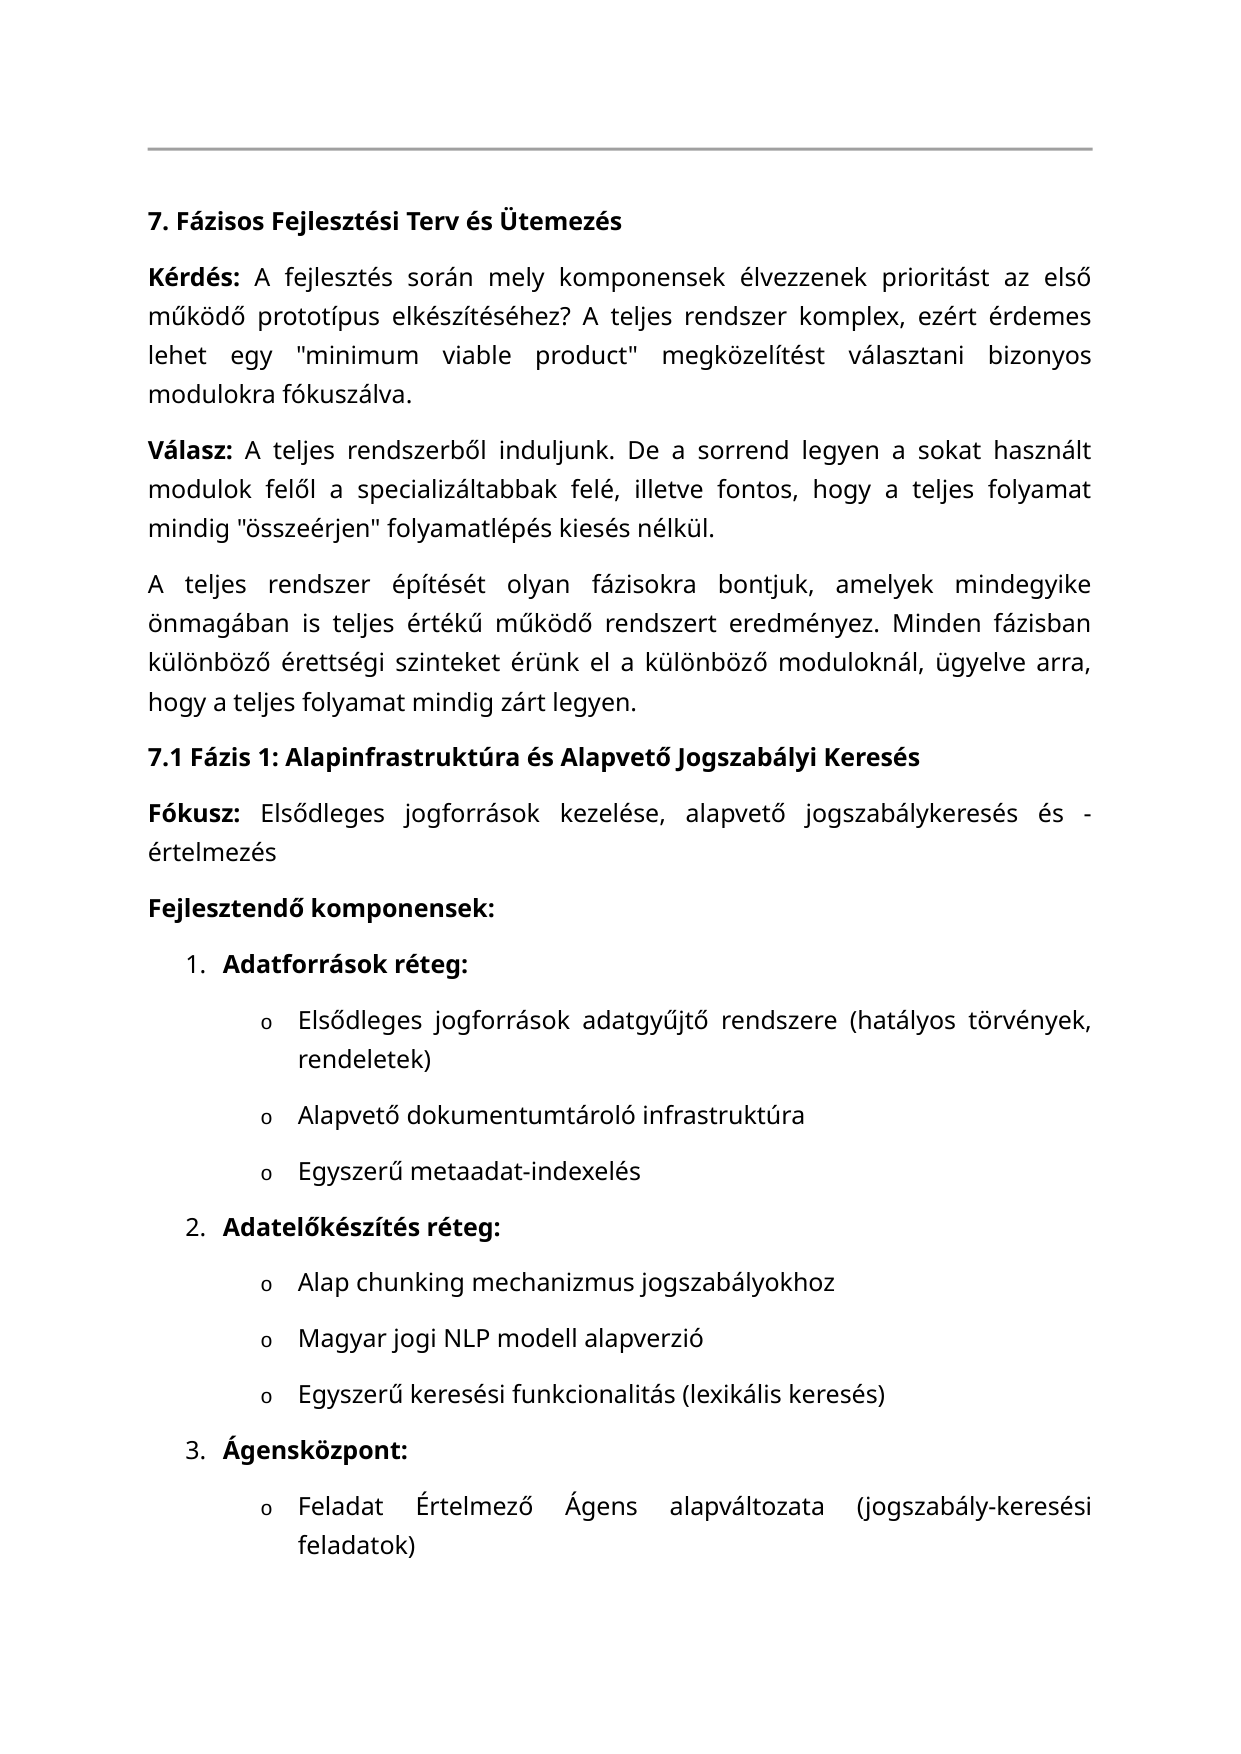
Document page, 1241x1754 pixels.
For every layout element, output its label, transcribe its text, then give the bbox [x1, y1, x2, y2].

list Magyar jogi NLP modell alapverzió [260, 1321, 1093, 1355]
list Feladat Értelmező Ágens alapváltozata (jogszabály-keresési feladatok) [260, 1488, 1093, 1562]
text Fókusz: Elsődleges jogforrások kezelése, alapvető jogszabálykeresés és -értelmezés [148, 796, 1093, 869]
text 7. Fázisos Fejlesztési Terv és Ütemezés [148, 203, 1093, 237]
list Egyszerű keresési funkcionalitás (lexikális keresés) [260, 1377, 1093, 1411]
list Ágensközpont: [185, 1433, 1093, 1467]
list Alap chunking mechanizmus jogszabályokhoz [260, 1265, 1093, 1299]
text Válasz: A teljes rendszerből induljunk. De a sorrend legyen a sokat használt modulok felől a specializáltabbak felé, illetve fontos, hogy a teljes folyamat mindig "összeérjen" folyamatlépés kiesés nélkül. [148, 433, 1093, 545]
text A teljes rendszer építését olyan fázisokra bontjuk, amelyek mindegyike önmagában is teljes értékű működő rendszert eredményez. Minden fázisban különböző érettségi szinteket érünk el a különböző moduloknál, ügyelve arra, hogy a teljes folyamat mindig zárt legyen. [148, 567, 1093, 718]
list Egyszerű metaadat-indexelés [260, 1153, 1093, 1187]
text 7.1 Fázis 1: Alapinfrastruktúra és Alapvető Jogszabályi Keresés [148, 740, 1093, 774]
list Elsődleges jogforrások adatgyűjtő rendszere (hatályos törvények, rendeletek) [260, 1003, 1093, 1076]
list Adatforrások réteg: [185, 947, 1093, 981]
list Adatelőkészítés réteg: [185, 1209, 1093, 1243]
list Alapvető dokumentumtároló infrastruktúra [260, 1098, 1093, 1132]
text Kérdés: A fejlesztés során mely komponensek élvezzenek prioritást az első működő prototípus elkészítéséhez? A teljes rendszer komplex, ezért érdemes lehet egy "minimum viable product" megközelítést választani bizonyos modulokra fókuszálva. [148, 259, 1093, 411]
text Fejlesztendő komponensek: [148, 891, 1093, 925]
